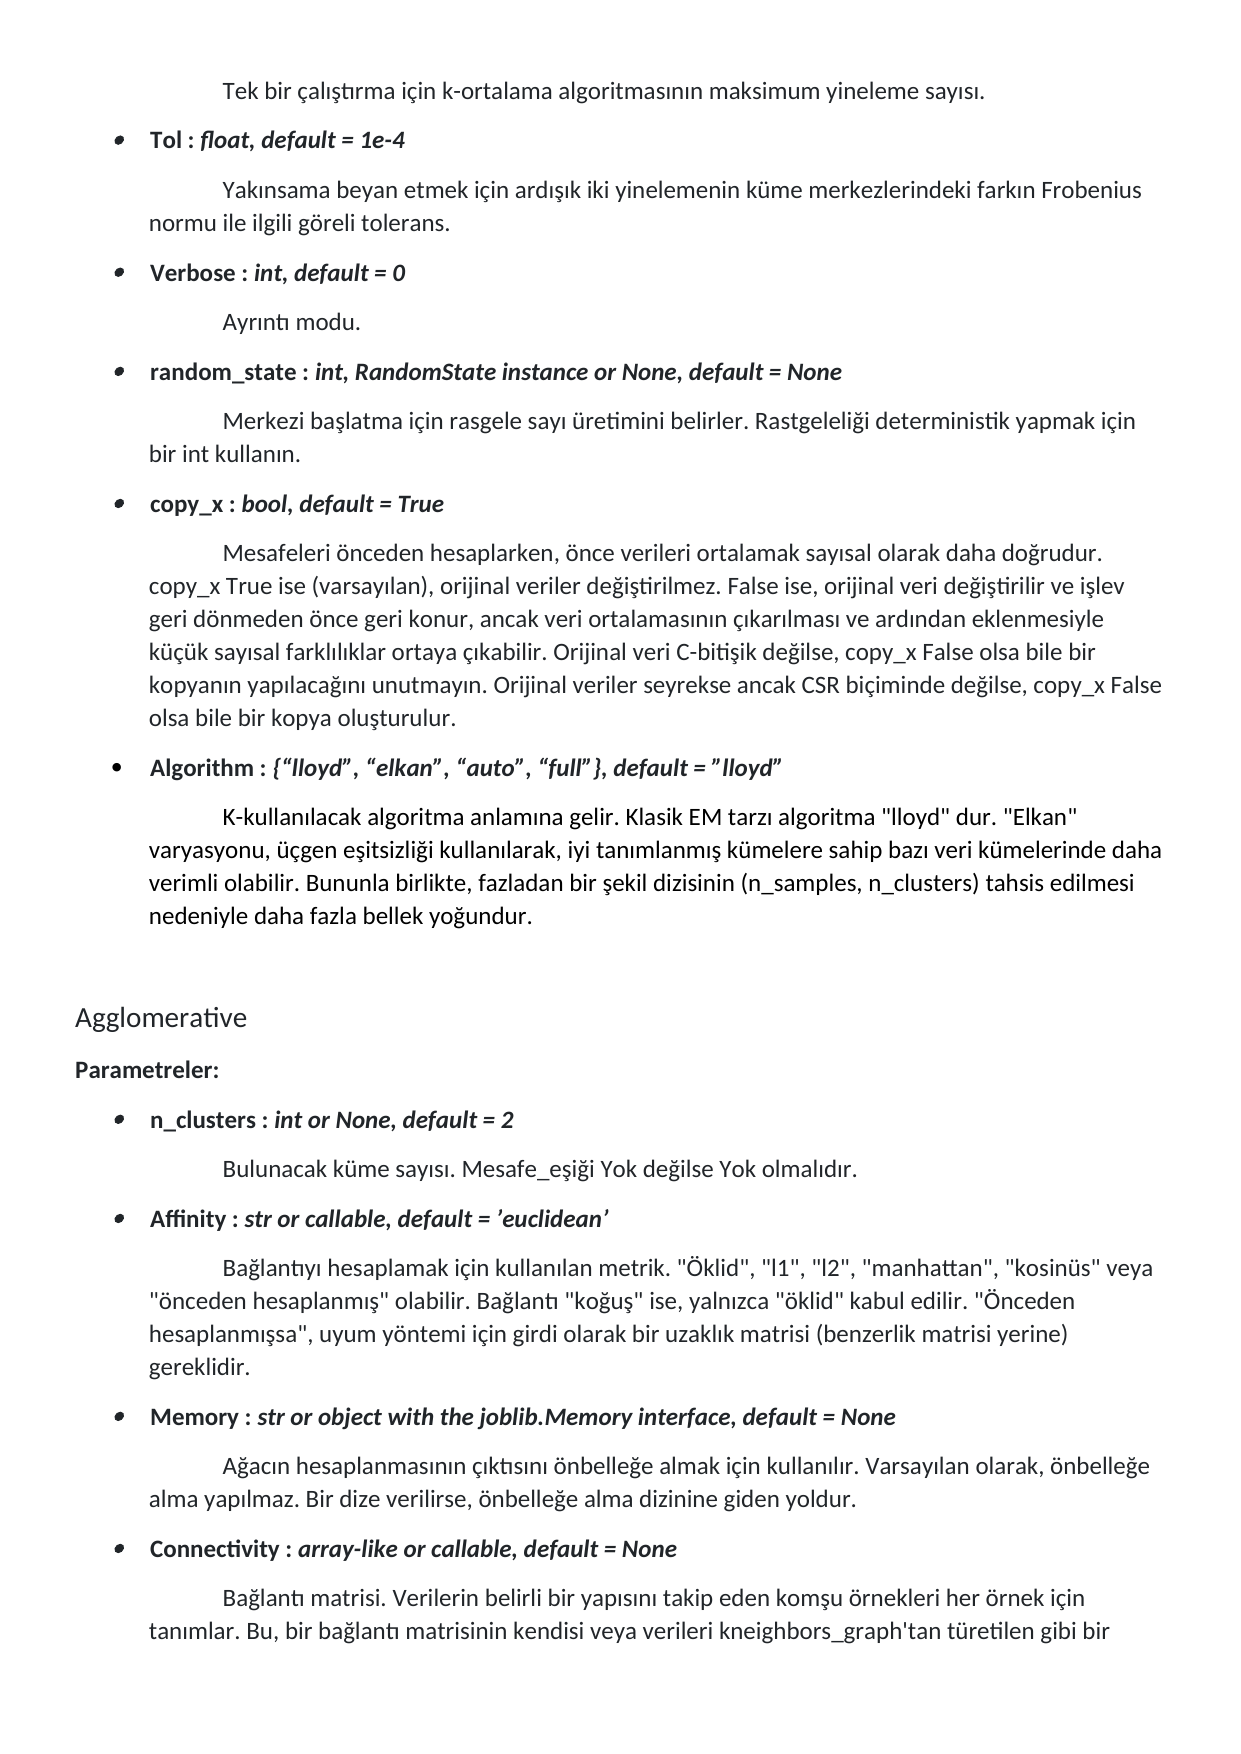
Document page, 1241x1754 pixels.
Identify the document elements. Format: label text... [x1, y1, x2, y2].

list Connectivity : array-like or callable, default = None [112, 1533, 1165, 1563]
text Ağacın hesaplanmasının çıktısını önbelleğe almak için kullanılır. Varsayılan olarak, önbelleğe alma yapılmaz. Bir dize verilirse, önbelleğe alma dizinine giden yoldur. [149, 1451, 1165, 1514]
text Merkezi başlatma için rasgele sayı üretimini belirler. Rastgeleliği deterministik yapmak için bir int kullanın. [149, 405, 1165, 469]
list Memory : str or object with the joblib.Memory interface, default = None [112, 1401, 1165, 1431]
list random_state : int, RandomState instance or None, default = None [112, 356, 1165, 386]
text Tek bir çalıştırma için k-ortalama algoritmasının maksimum yineleme sayısı. [149, 75, 1165, 106]
text Bulunacak küme sayısı. Mesafe_eşiği Yok değilse Yok olmalıdır. [149, 1153, 1165, 1184]
text Yakınsama beyan etmek için ardışık iki yinelemenin küme merkezlerindeki farkın Frobenius normu ile ilgili göreli tolerans. [149, 174, 1165, 238]
list Affinity : str or callable, default = ’euclidean’ [112, 1203, 1165, 1233]
text Parametreler: [75, 1054, 1165, 1085]
text Ayrıntı modu. [149, 306, 1165, 337]
list n_clusters : int or None, default = 2 [112, 1104, 1165, 1134]
list copy_x : bool, default = True [112, 488, 1165, 518]
text Bağlantıyı hesaplamak için kullanılan metrik. "Öklid", "l1", "l2", "manhattan", "kosinüs" veya "önceden hesaplanmış" olabilir. Bağlantı "koğuş" ise, yalnızca "öklid" kabul edilir. "Önceden hesaplanmışsa", uyum yöntemi için girdi olarak bir uzaklık matrisi (benzerlik matrisi yerine) gereklidir. [149, 1253, 1165, 1382]
list Algorithm : {“lloyd”, “elkan”, “auto”, “full”}, default = ”lloyd” [112, 752, 1165, 782]
text Agglomerative [75, 999, 1165, 1035]
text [149, 1583, 1165, 1646]
list Tol : float, default = 1e-4 [112, 124, 1165, 155]
list Verbose : int, default = 0 [112, 257, 1165, 287]
text K-kullanılacak algoritma anlamına gelir. Klasik EM tarzı algoritma "lloyd" dur. "Elkan" varyasyonu, üçgen eşitsizliği kullanılarak, iyi tanımlanmış kümelere sahip bazı veri kümelerinde daha verimli olabilir. Bununla birlikte, fazladan bir şekil dizisinin (n_samples, n_clusters) tahsis edilmesi nedeniyle daha fazla bellek yoğundur. [149, 801, 1165, 931]
text Mesafeleri önceden hesaplarken, önce verileri ortalamak sayısal olarak daha doğrudur. copy_x True ise (varsayılan), orijinal veriler değiştirilmez. False ise, orijinal veri değiştirilir ve işlev geri dönmeden önce geri konur, ancak veri ortalamasının çıkarılması ve ardından eklenmesiyle küçük sayısal farklılıklar ortaya çıkabilir. Orijinal veri C-bitişik değilse, copy_x False olsa bile bir kopyanın yapılacağını unutmayın. Orijinal veriler seyrekse ancak CSR biçiminde değilse, copy_x False olsa bile bir kopya oluşturulur. [149, 537, 1165, 733]
